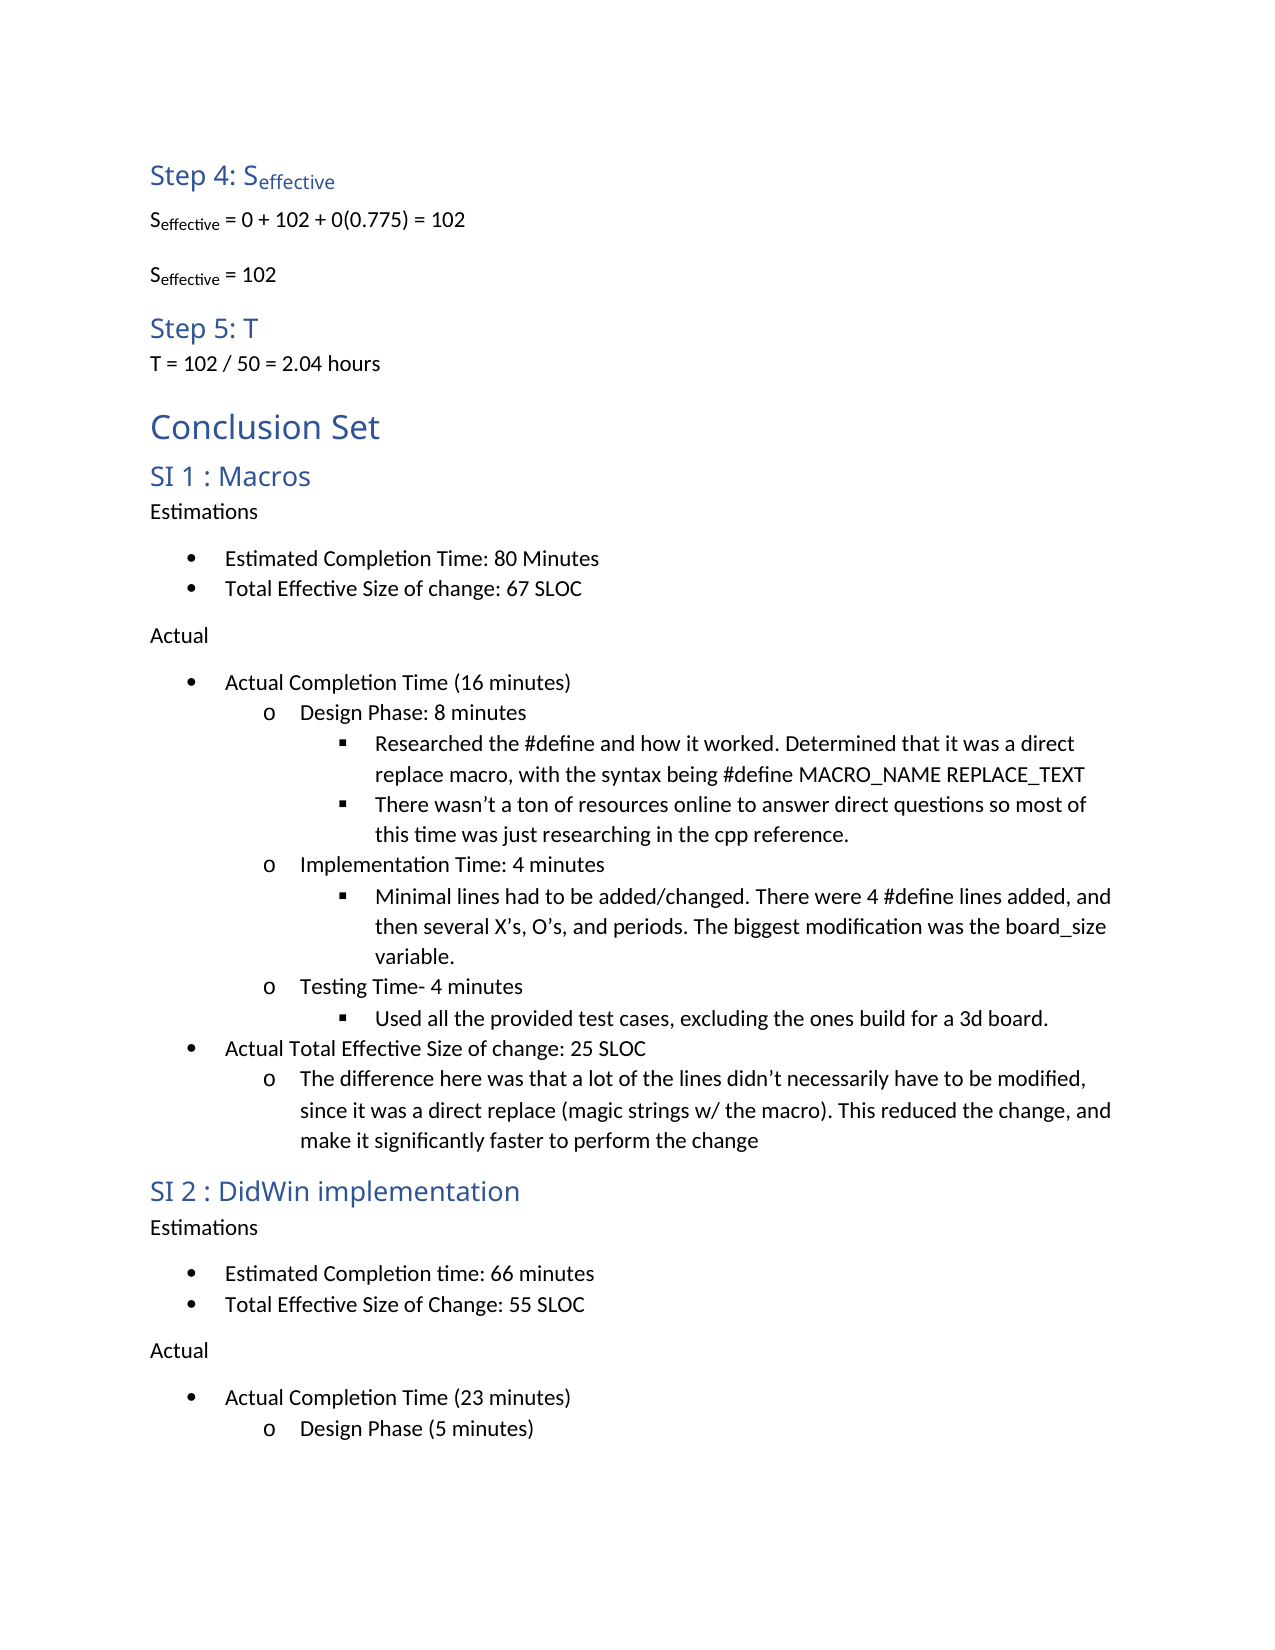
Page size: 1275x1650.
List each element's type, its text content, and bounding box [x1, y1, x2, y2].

list Estimated Completion Time: 80 Minutes [187, 544, 1125, 572]
text Estimations [150, 1213, 1125, 1241]
subtitle Step 4: Seffective [150, 150, 1125, 195]
subtitle Step 5: T [150, 309, 1125, 346]
list The difference here was that a lot of the lines didn’t necessarily have to be modified, since it was a direct replace (magic strings w/ the macro). This reduced the change, and make it significantly faster to perform the change [262, 1064, 1125, 1154]
list Implementation Time: 4 minutes [262, 850, 1125, 879]
list Design Phase (5 minutes) [262, 1414, 1125, 1443]
text T = 102 / 50 = 2.04 hours [150, 349, 1125, 377]
list Actual Completion Time (16 minutes) [187, 668, 1125, 696]
text Seffective = 0 + 102 + 0(0.775) = 102 [150, 199, 1125, 234]
text Estimations [150, 497, 1125, 525]
subtitle Conclusion Set [150, 404, 1125, 449]
list Minimal lines had to be added/changed. There were 4 #define lines added, and then several X’s, O’s, and periods. The biggest modification was the board_size variable. [337, 882, 1125, 970]
list Testing Time- 4 minutes [262, 972, 1125, 1002]
list Researched the #define and how it worked. Determined that it was a direct replace macro, with the syntax being #define MACRO_NAME REPLACE_TEXT [337, 729, 1125, 788]
subtitle SI 1 : Macros [150, 457, 1125, 494]
list Total Effective Size of Change: 55 SLOC [187, 1290, 1125, 1318]
list Design Phase: 8 minutes [262, 698, 1125, 727]
text Actual [150, 1337, 1125, 1364]
list Used all the provided test cases, excluding the ones build for a 3d board. [337, 1004, 1125, 1032]
text Actual [150, 621, 1125, 649]
list Actual Completion Time (23 minutes) [187, 1383, 1125, 1411]
list There wasn’t a ton of resources online to answer direct questions so most of this time was just researching in the cpp reference. [337, 790, 1125, 848]
list Estimated Completion time: 66 minutes [187, 1259, 1125, 1287]
text Seffective = 102 [150, 254, 1125, 290]
subtitle SI 2 : DidWin implementation [150, 1173, 1125, 1210]
list Actual Total Effective Size of change: 25 SLOC [187, 1034, 1125, 1062]
list Total Effective Size of change: 67 SLOC [187, 574, 1125, 602]
